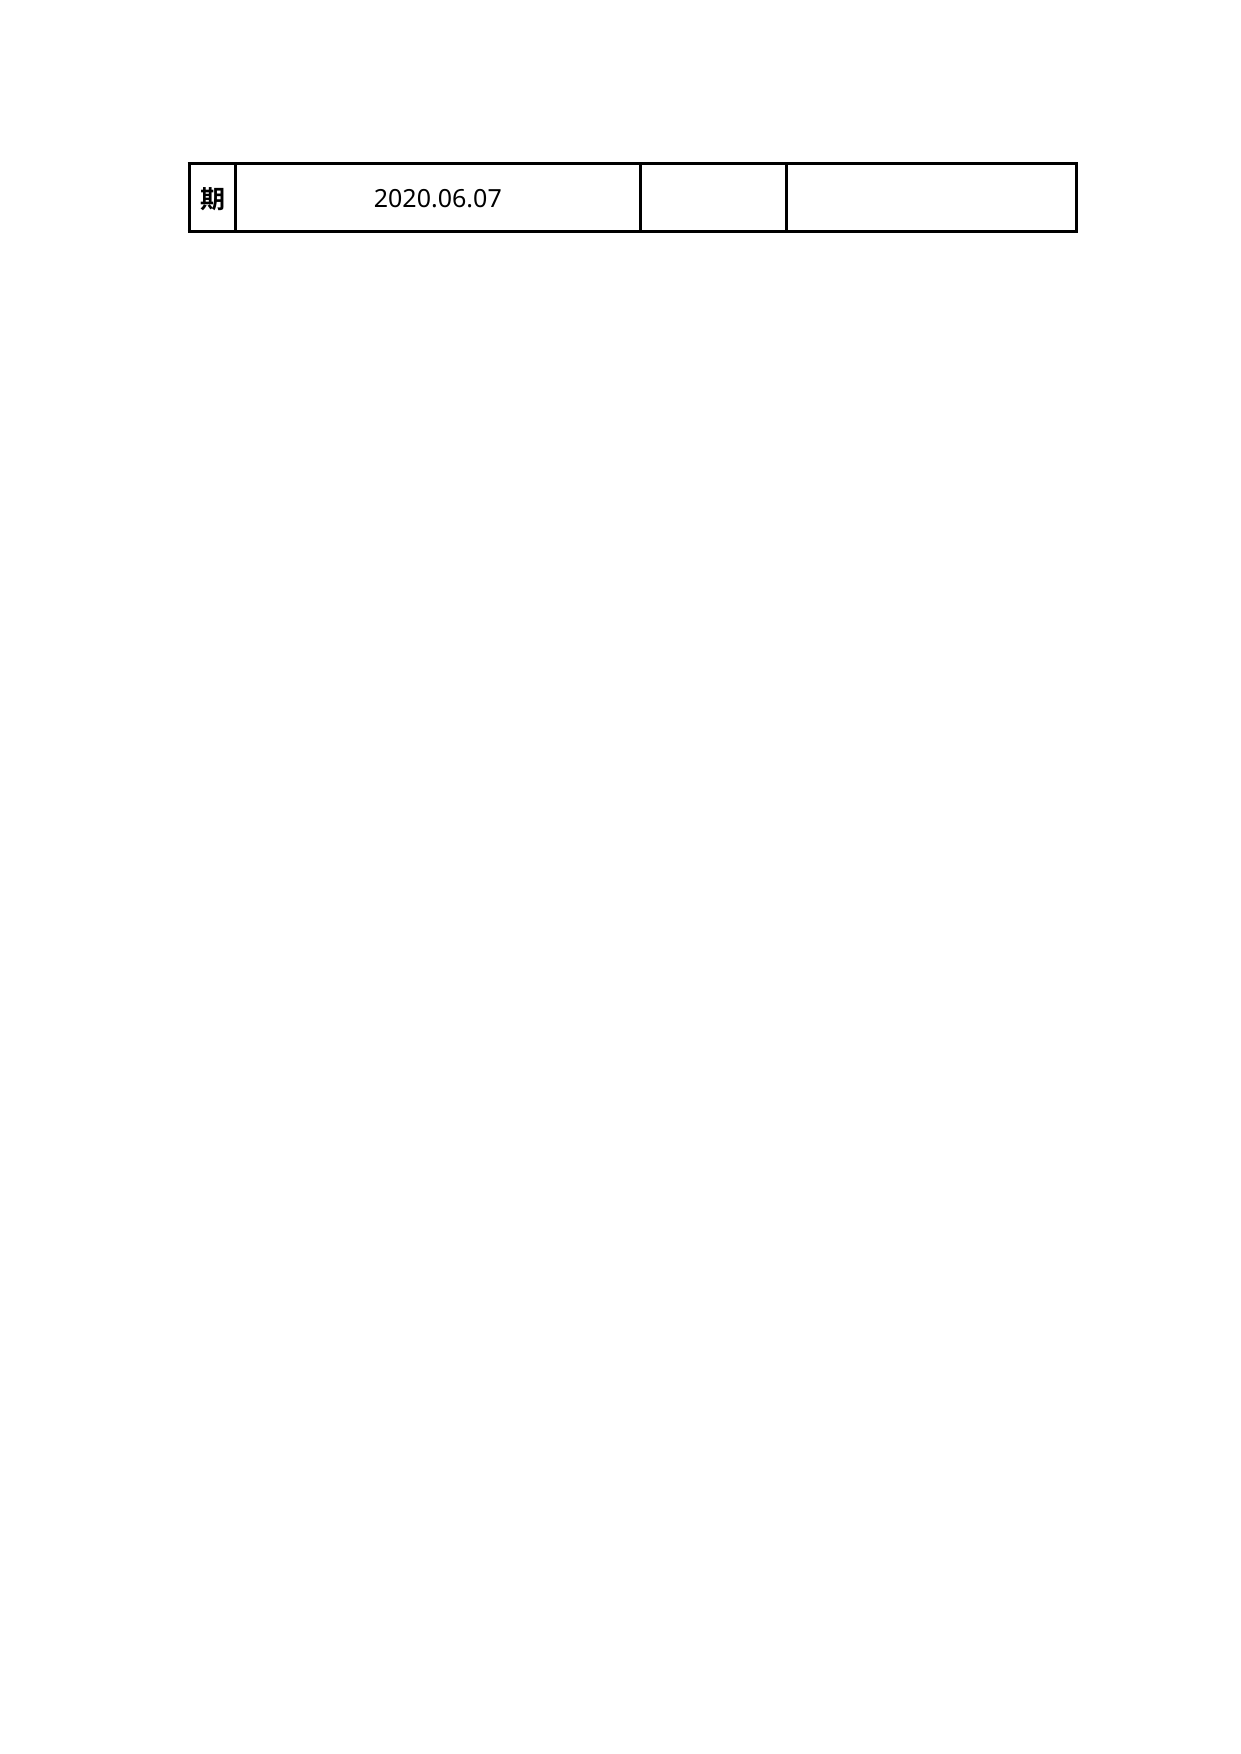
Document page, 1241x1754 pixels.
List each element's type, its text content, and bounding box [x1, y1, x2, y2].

table_cell 2020.06.07 [237, 165, 639, 230]
table_cell 日期 [191, 165, 234, 230]
table_cell 成绩 [642, 165, 785, 230]
table_cell [788, 165, 1075, 230]
